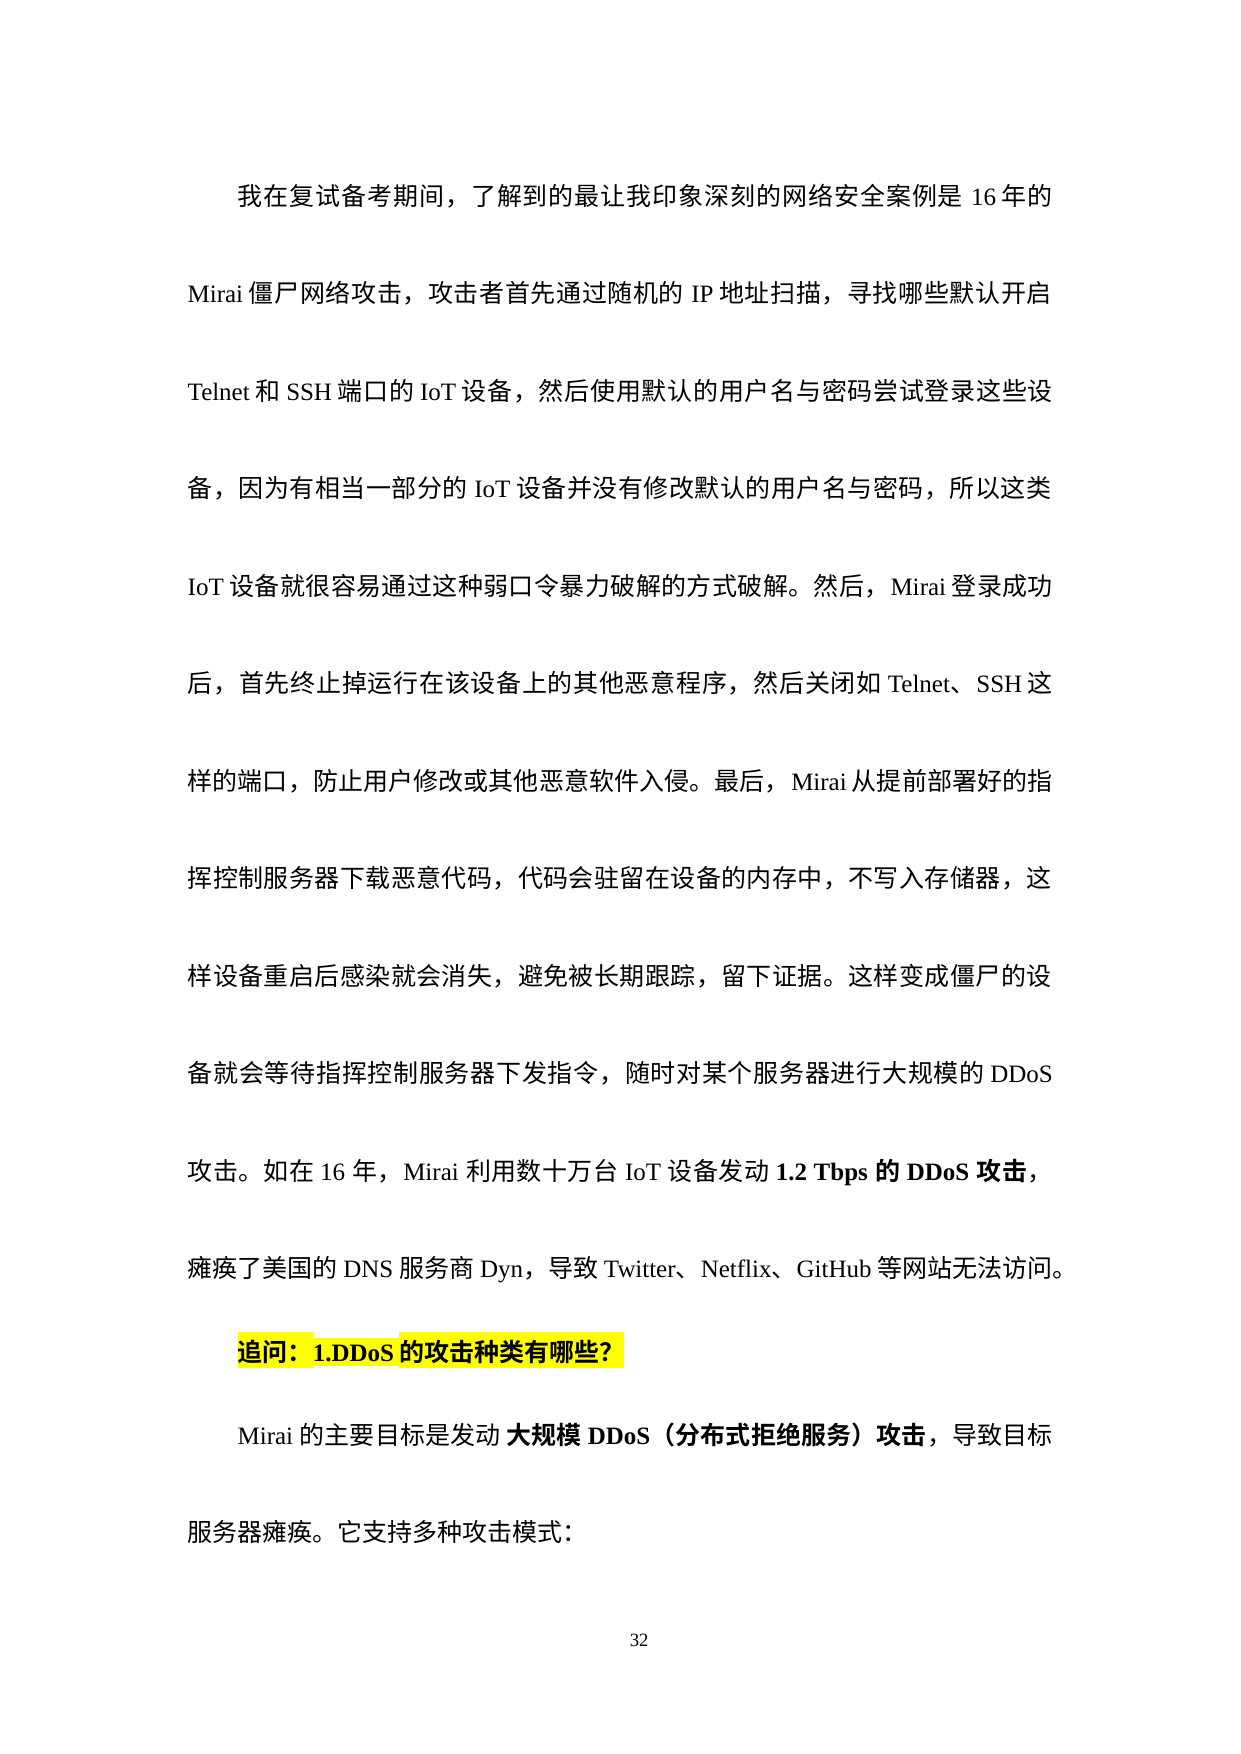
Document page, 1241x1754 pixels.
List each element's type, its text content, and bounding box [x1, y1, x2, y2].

text Mirai 的主要目标是发动 大规模 DDoS（分布式拒绝服务）攻击，导致目标服务器瘫痪。它支持多种攻击模式： [187, 1401, 1053, 1563]
text 追问：1.DDoS的攻击种类有哪些？ [187, 1318, 1053, 1383]
text 我在复试备考期间，了解到的最让我印象深刻的网络安全案例是16年的Mirai僵尸网络攻击，攻击者首先通过随机的IP地址扫描，寻找哪些默认开启Telnet和SSH端口的IoT设备，然后使用默认的用户名与密码尝试登录这些设备，因为有相当一部分的IoT设备并没有修改默认的用户名与密码，所以这类IoT设备就很容易通过这种弱口令暴力破解的方式破解。然后，Mirai登录成功后，首先终止掉运行在该设备上的其他恶意程序，然后关闭如Telnet、SSH这样的端口，防止用户修改或其他恶意软件入侵。最后，Mirai从提前部署好的指挥控制服务器下载恶意代码，代码会驻留在设备的内存中，不写入存储器，这样设备重启后感染就会消失，避免被长期跟踪，留下证据。这样变成僵尸的设备就会等待指挥控制服务器下发指令，随时对某个服务器进行大规模的DDoS攻击。如在16 年，Mirai 利用数十万台 IoT 设备发动 1.2 Tbps 的 DDoS 攻击，瘫痪了美国的 DNS 服务商 Dyn，导致 Twitter、Netflix、GitHub 等网站无法访问。 [187, 162, 1053, 1299]
